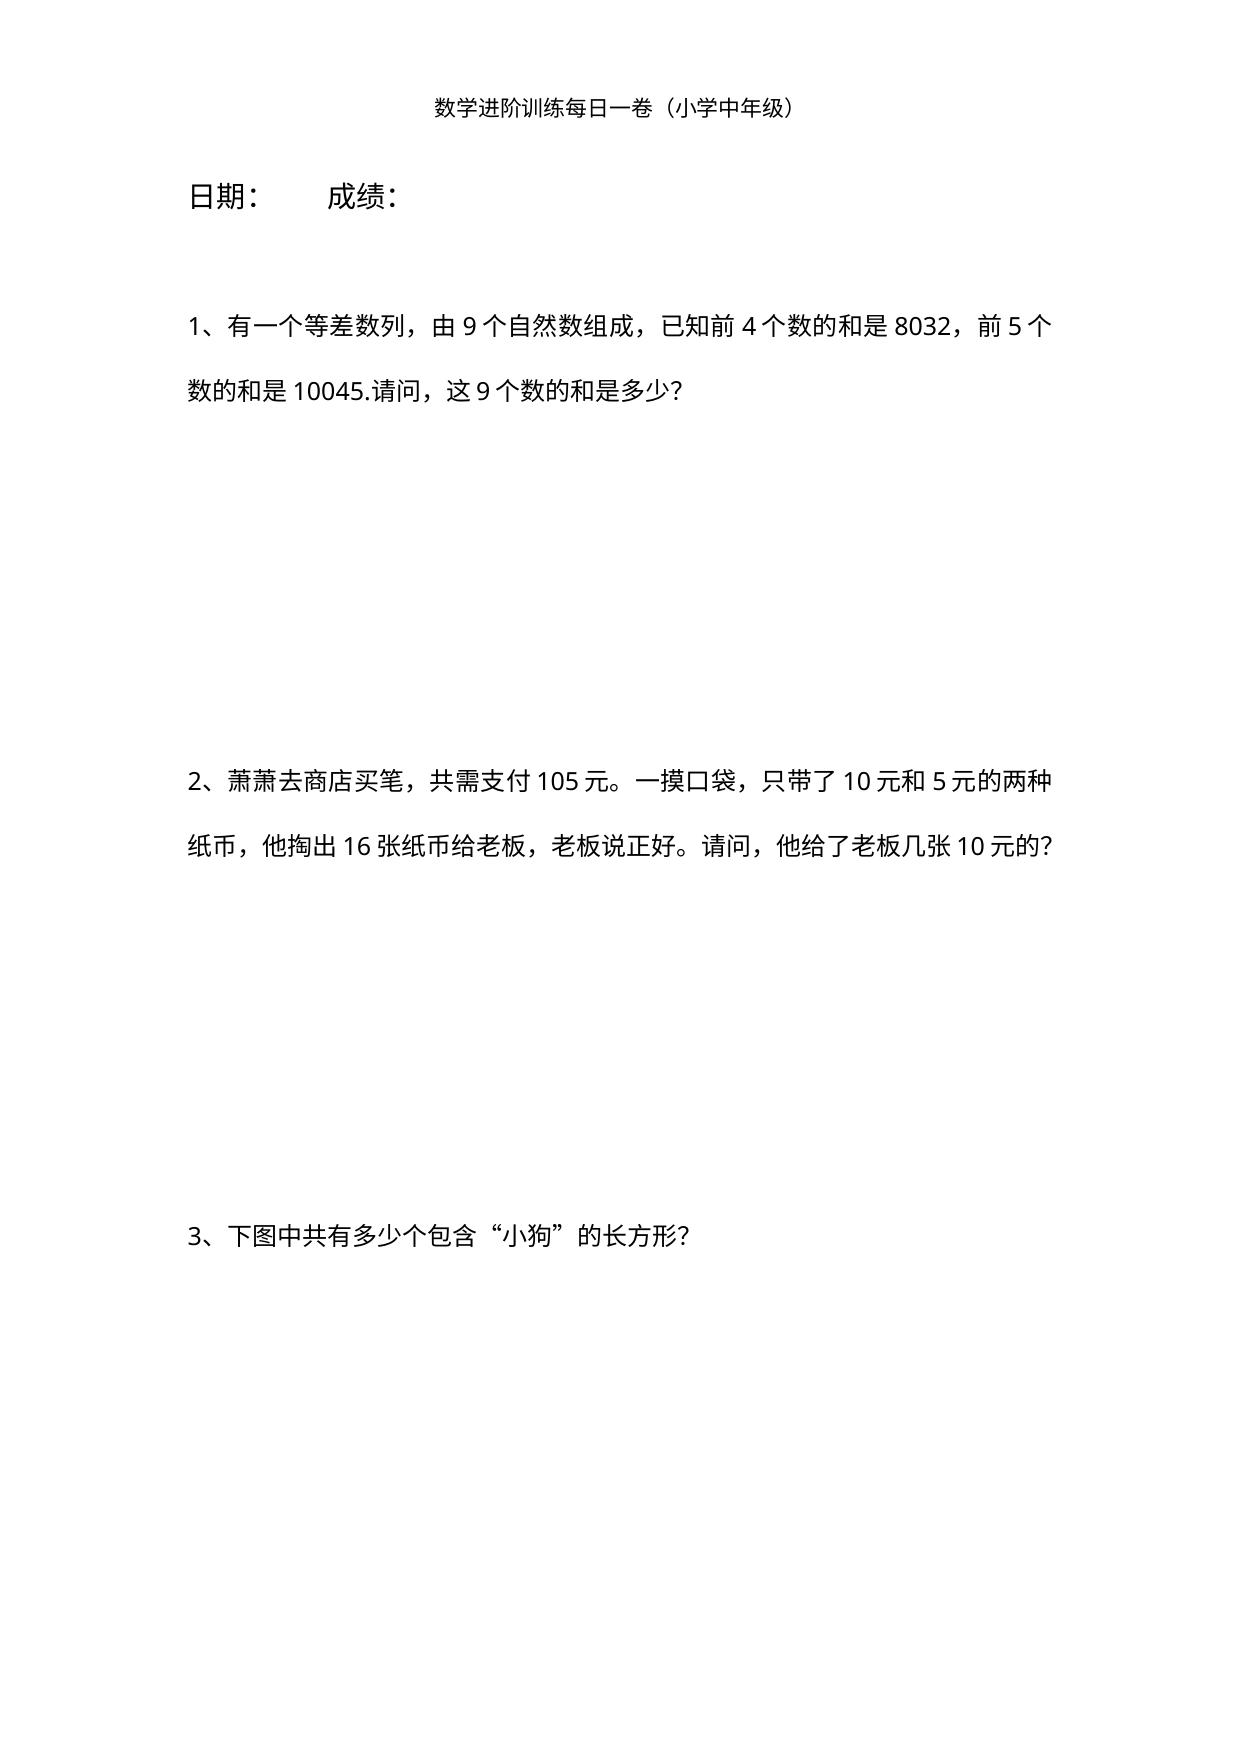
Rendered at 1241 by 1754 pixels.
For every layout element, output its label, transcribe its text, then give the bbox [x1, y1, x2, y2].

text 1、有一个等差数列，由9个自然数组成，已知前4个数的和是8032，前5个数的和是10045.请问，这9个数的和是多少？ [187, 292, 1053, 422]
text 日期： 成绩： [187, 162, 1053, 227]
text 3、下图中共有多少个包含“小狗”的长方形？ [187, 1202, 1053, 1267]
text 2、萧萧去商店买笔，共需支付105元。一摸口袋，只带了10元和5元的两种纸币，他掏出16张纸币给老板，老板说正好。请问，他给了老板几张10元的？ [187, 747, 1053, 877]
